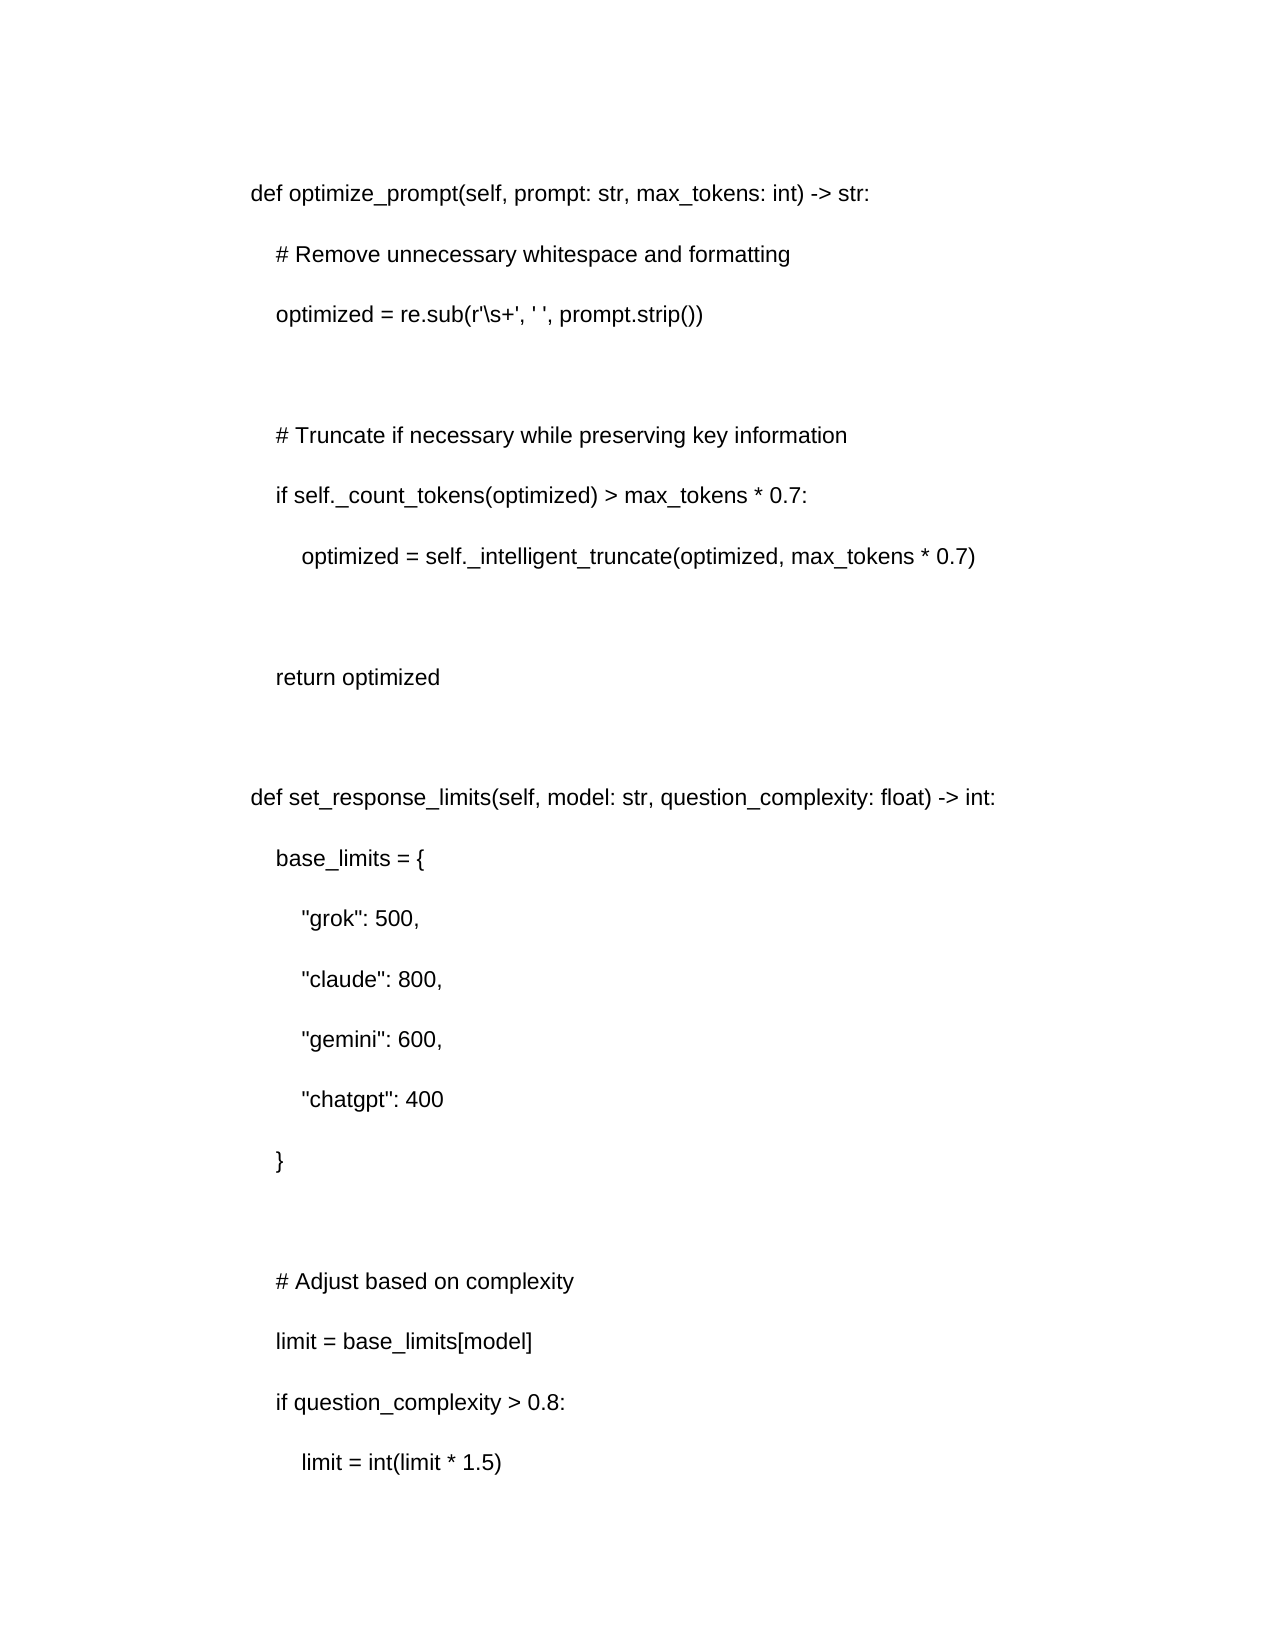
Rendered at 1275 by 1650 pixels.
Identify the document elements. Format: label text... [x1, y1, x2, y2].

text def optimize_prompt(self, prompt: str, max_tokens: int) -> str: [225, 180, 1125, 207]
text # Remove unnecessary whitespace and formatting [225, 241, 1125, 267]
text limit = int(limit * 1.5) [225, 1449, 1125, 1475]
text # Adjust based on complexity [225, 1268, 1125, 1294]
text base_limits = { [225, 845, 1125, 871]
text def set_response_limits(self, model: str, question_complexity: float) -> int: [225, 784, 1125, 811]
text if question_complexity > 0.8: [225, 1388, 1125, 1415]
text return optimized [225, 663, 1125, 690]
text "claude": 800, [225, 966, 1125, 992]
text # Truncate if necessary while preserving key information [225, 422, 1125, 448]
text "grok": 500, [225, 905, 1125, 932]
text optimized = re.sub(r'\s+', ' ', prompt.strip()) [225, 301, 1125, 327]
text } [225, 1147, 1125, 1173]
text "chatgpt": 400 [225, 1086, 1125, 1113]
text if self._count_tokens(optimized) > max_tokens * 0.7: [225, 482, 1125, 509]
text limit = base_limits[model] [225, 1328, 1125, 1354]
text optimized = self._intelligent_truncate(optimized, max_tokens * 0.7) [225, 543, 1125, 569]
text "gemini": 600, [225, 1026, 1125, 1052]
